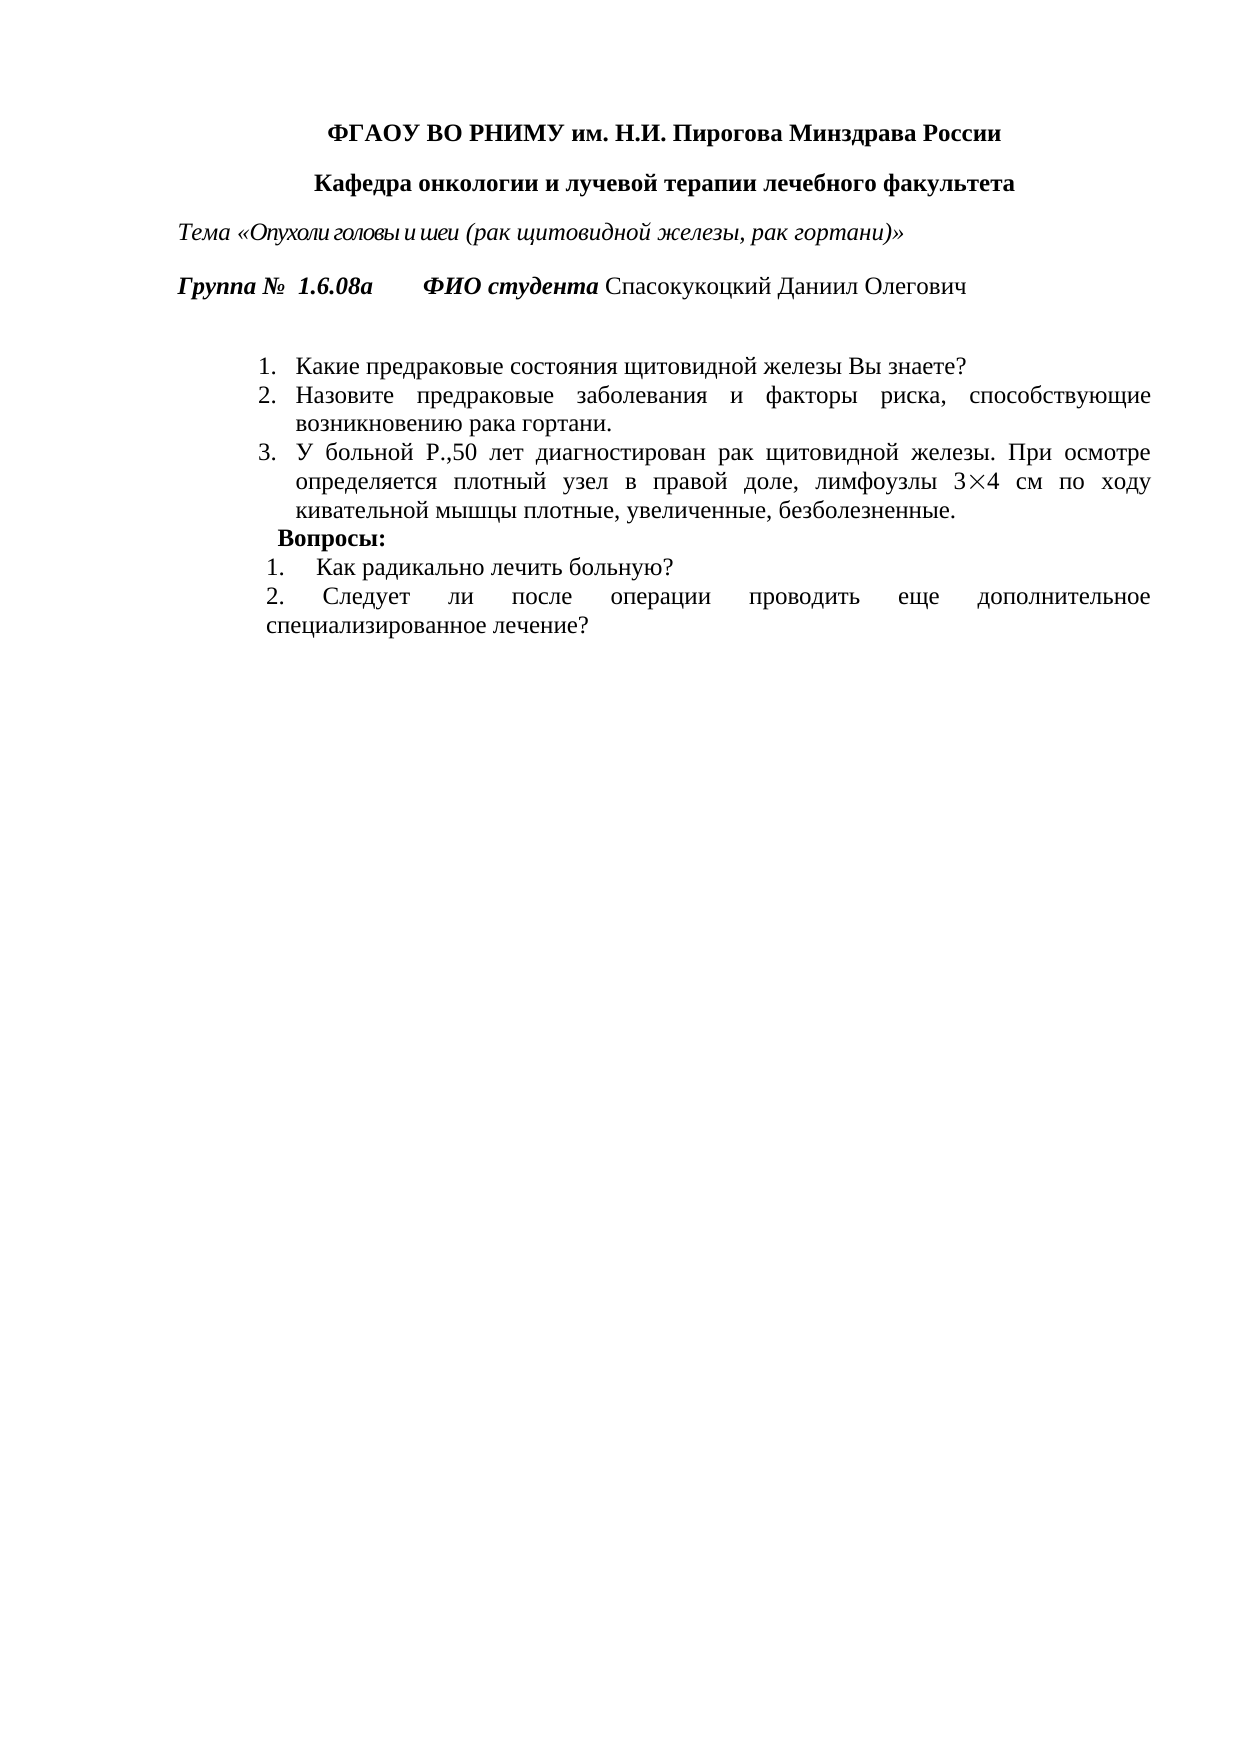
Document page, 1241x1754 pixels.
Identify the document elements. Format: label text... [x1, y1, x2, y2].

text Вопросы: [177, 523, 1152, 552]
text 2. Следует ли после операции проводить еще дополнительное специализированное лечение? [266, 581, 1152, 638]
text Тема «Опухоли головы и шеи (рак щитовидной железы, рак гортани)» [177, 217, 1152, 246]
list Какие предраковые состояния щитовидной железы Вы знаете? [258, 351, 1152, 380]
text ФГАОУ ВО РНИМУ им. Н.И. Пирогова Минздрава России [177, 118, 1152, 147]
text Кафедра онкологии и лучевой терапии лечебного факультета [177, 168, 1152, 196]
text 1. Как радикально лечить больную? [266, 552, 1152, 581]
text Группа № 1.6.08а ФИО студента Спасокукоцкий Даниил Олегович [177, 271, 1152, 300]
list У больной Р.,50 лет диагностирован рак щитовидной железы. При осмотре определяется плотный узел в правой доле, лимфоузлы 34 см по ходу кивательной мышцы плотные, увеличенные, безболезненные. [258, 437, 1152, 523]
list Назовите предраковые заболевания и факторы риска, способствующие возникновению рака гортани. [258, 380, 1152, 437]
